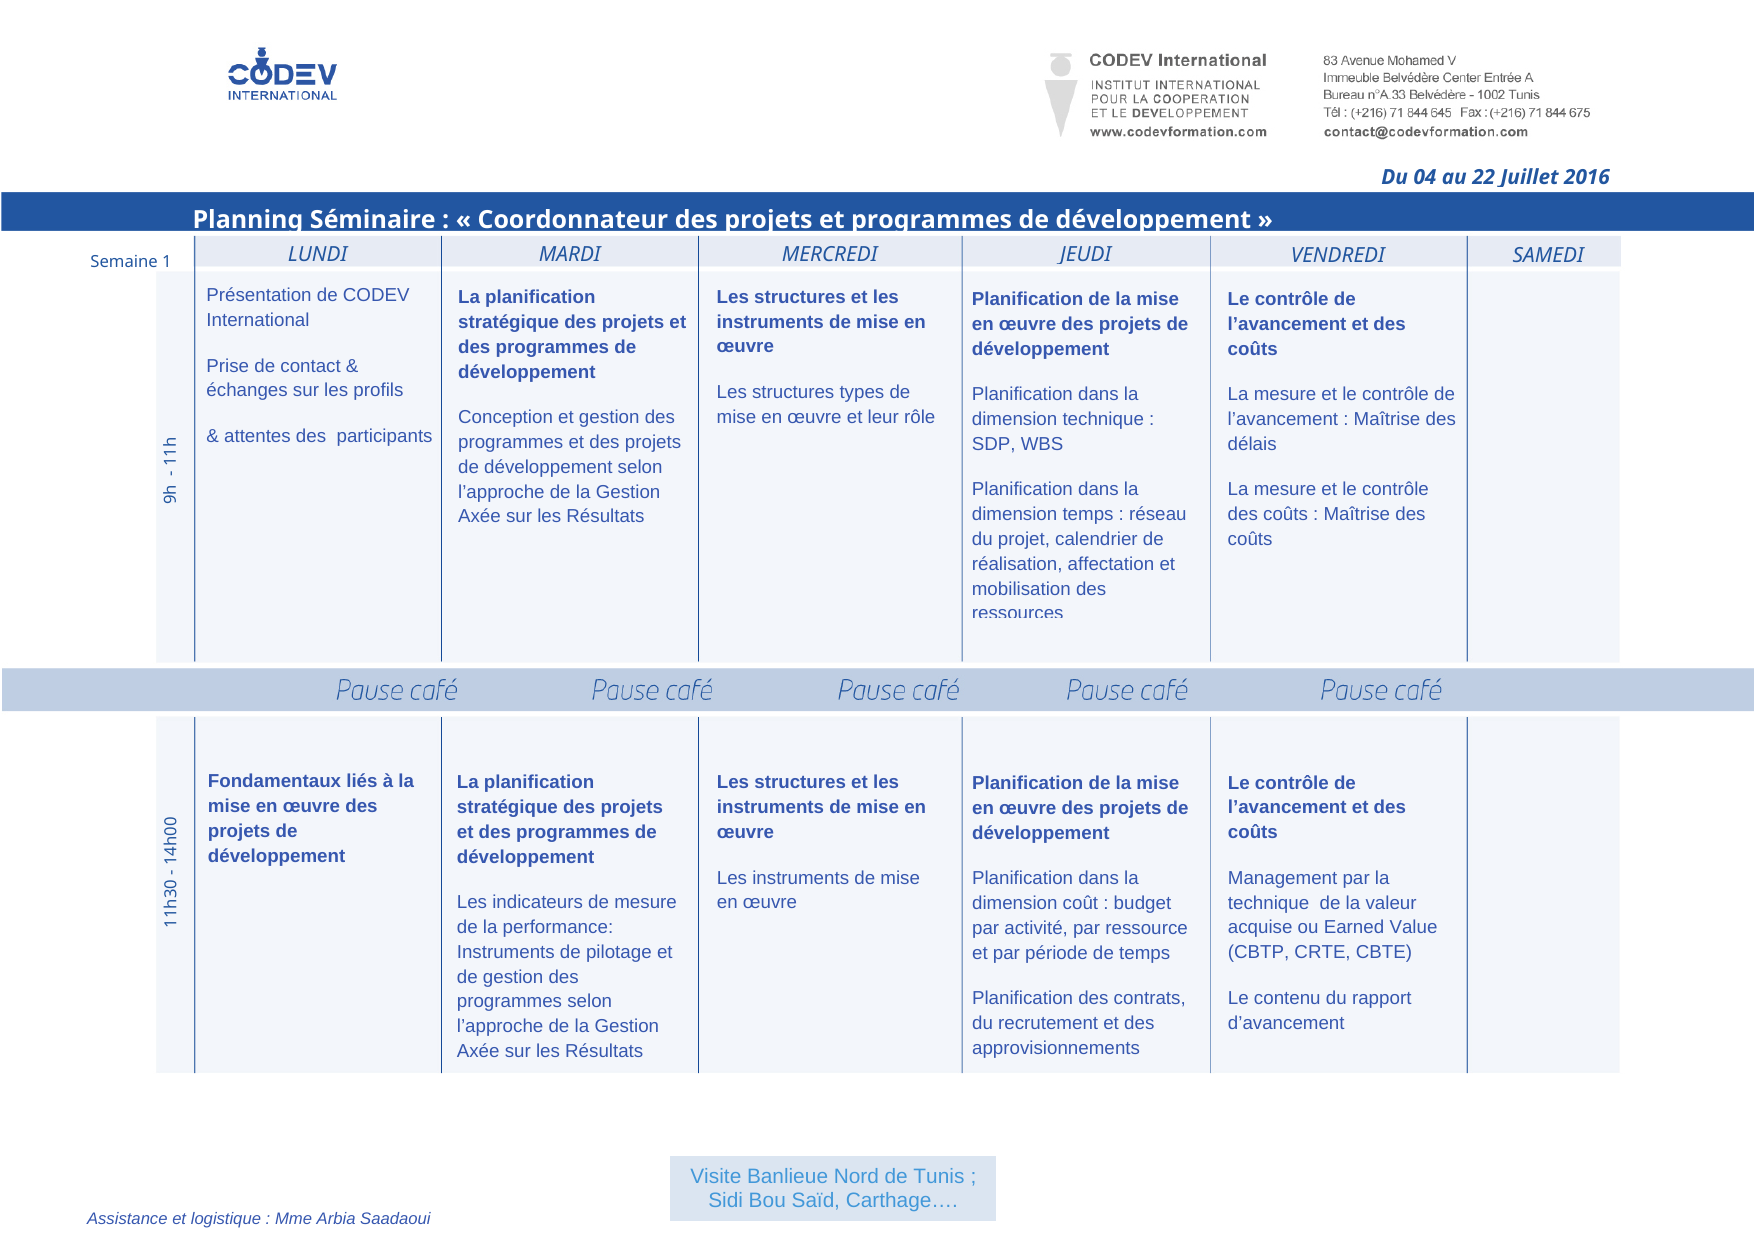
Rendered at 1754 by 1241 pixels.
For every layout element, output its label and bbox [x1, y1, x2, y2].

picture [1, 28, 1754, 1074]
